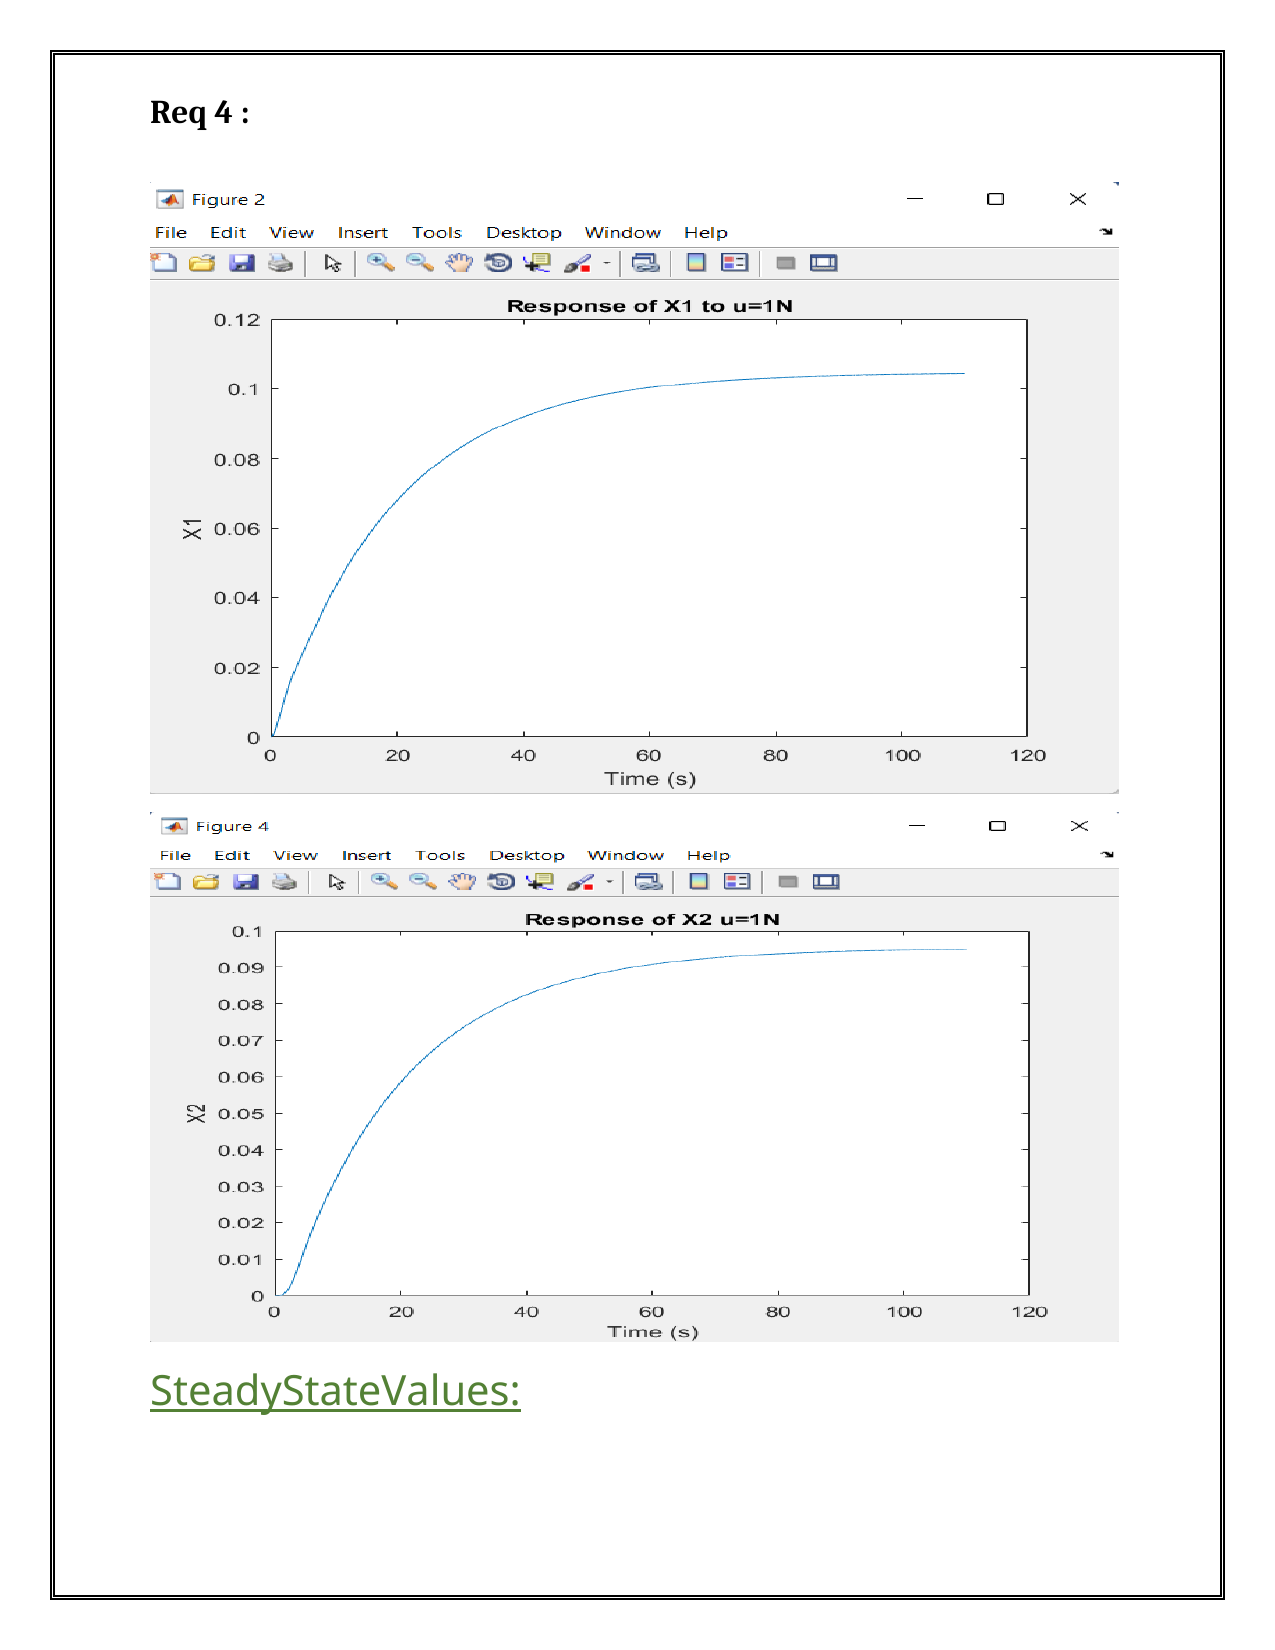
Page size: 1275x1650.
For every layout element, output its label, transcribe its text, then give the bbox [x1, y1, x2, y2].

text SteadyStateValues: [150, 1361, 1200, 1418]
picture [150, 182, 1119, 794]
subtitle Req 4 : [150, 94, 1200, 132]
picture [150, 812, 1119, 1342]
